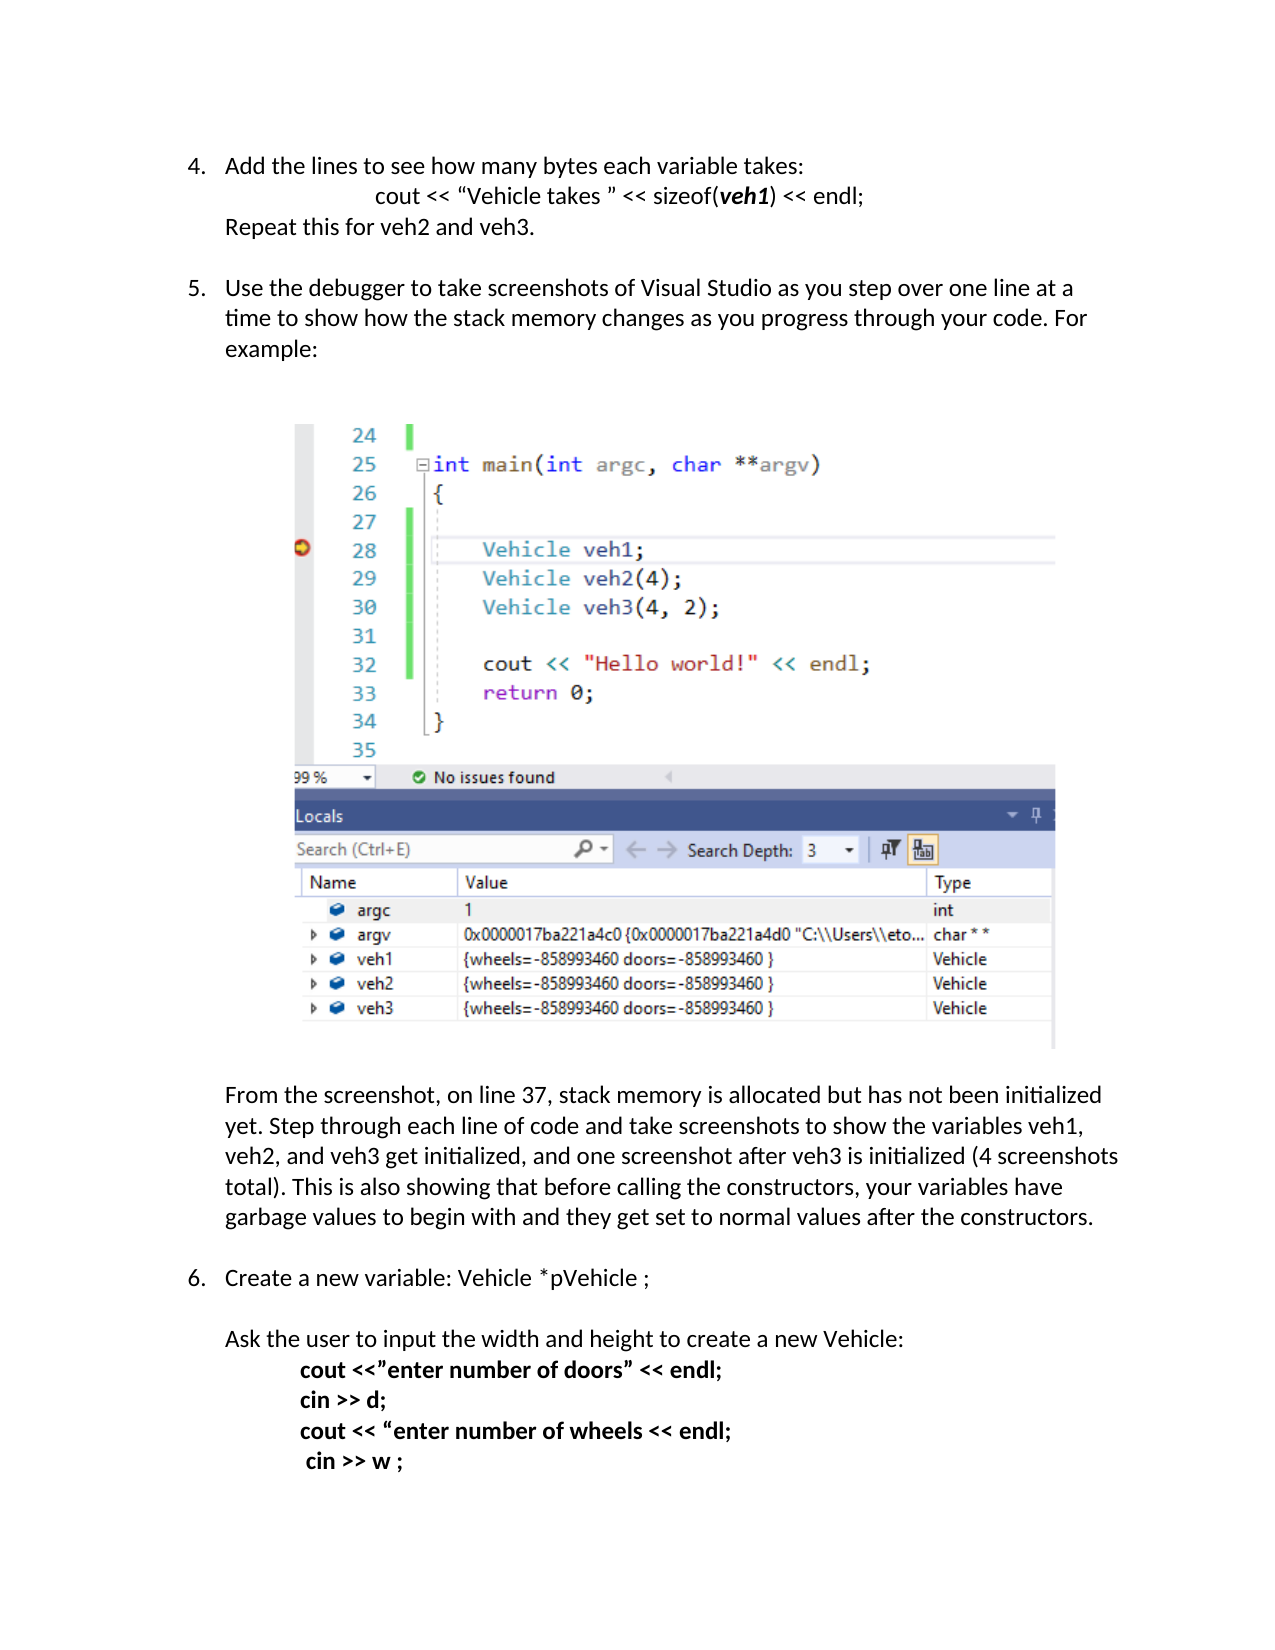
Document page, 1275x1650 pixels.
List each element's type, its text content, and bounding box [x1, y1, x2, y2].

list Ask the user to input the width and height to create a new Vehicle: [225, 1323, 1125, 1354]
list cout <<”enter number of doors” << endl; [225, 1354, 1125, 1384]
list Add the lines to see how many bytes each variable takes: [187, 150, 1125, 181]
list cin >> d; [225, 1384, 1125, 1415]
list Create a new variable: Vehicle *pVehicle ; [187, 1262, 1125, 1293]
picture [294, 424, 1056, 1049]
list cout << “enter number of wheels << endl; [225, 1415, 1125, 1446]
text Repeat this for veh2 and veh3. [150, 211, 1125, 242]
list From the screenshot, on line 37, stack memory is allocated but has not been initialized yet. Step through each line of code and take screenshots to show the variables veh1, veh2, and veh3 get initialized, and one screenshot after veh3 is initialized (4 screenshots total). This is also showing that before calling the constructors, your variables have garbage values to begin with and they get set to normal values after the constructors. [225, 1079, 1125, 1232]
list Use the debugger to take screenshots of Visual Studio as you step over one line at a time to show how the stack memory changes as you progress through your code. For example: [187, 272, 1125, 364]
list cout << “Vehicle takes ” << sizeof(veh1) << endl; [300, 181, 1125, 211]
list cin >> w ; [225, 1446, 1125, 1476]
